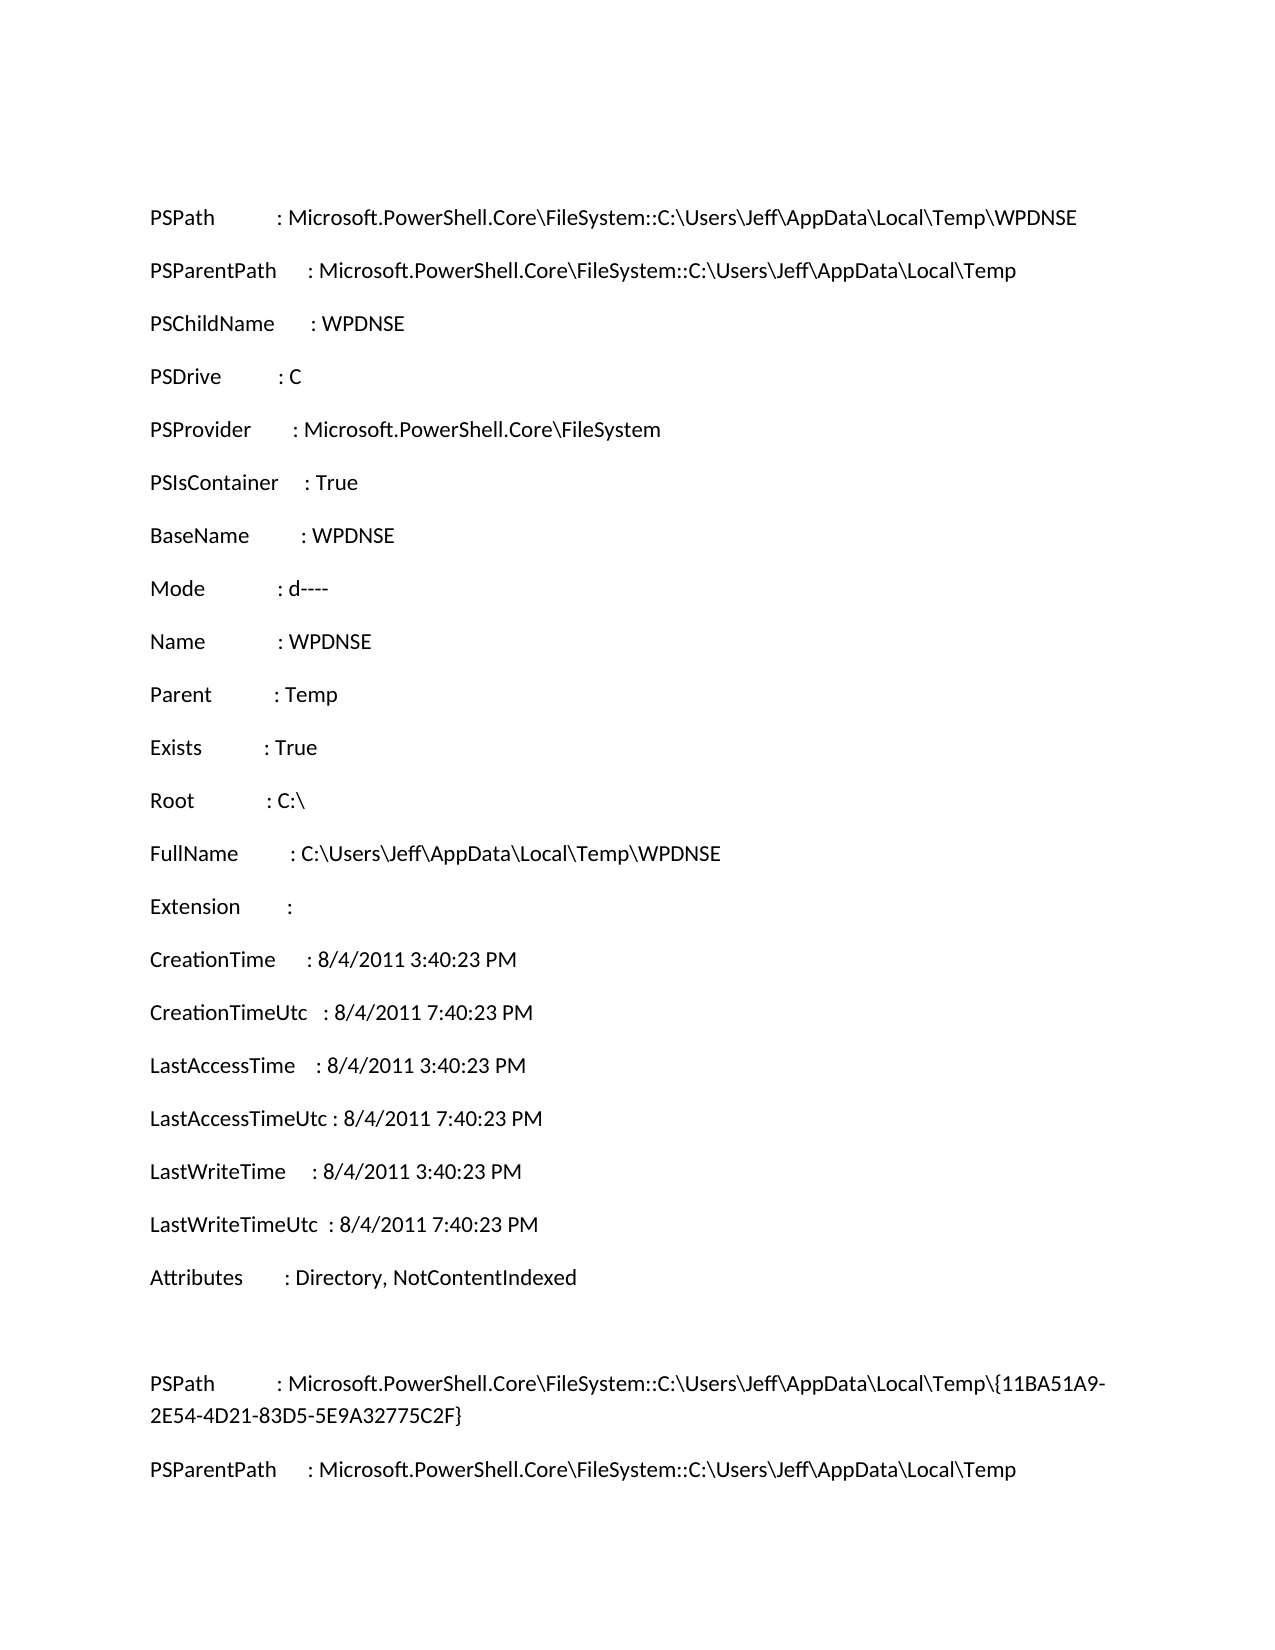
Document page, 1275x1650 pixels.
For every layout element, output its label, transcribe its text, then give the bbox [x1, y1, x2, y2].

text Name : WPDNSE [150, 627, 1125, 655]
text PSDrive : C [150, 362, 1125, 390]
text PSParentPath : Microsoft.PowerShell.Core\FileSystem::C:\Users\Jeff\AppData\Local\Temp [150, 256, 1125, 284]
text Exists : True [150, 733, 1125, 761]
text LastWriteTime : 8/4/2011 3:40:23 PM [150, 1157, 1125, 1185]
text FullName : C:\Users\Jeff\AppData\Local\Temp\WPDNSE [150, 839, 1125, 867]
text Attributes : Directory, NotContentIndexed [150, 1263, 1125, 1291]
text PSChildName : WPDNSE [150, 309, 1125, 337]
text Parent : Temp [150, 680, 1125, 708]
text Mode : d---- [150, 574, 1125, 602]
text CreationTime : 8/4/2011 3:40:23 PM [150, 945, 1125, 973]
text LastAccessTime : 8/4/2011 3:40:23 PM [150, 1051, 1125, 1079]
text CreationTimeUtc : 8/4/2011 7:40:23 PM [150, 998, 1125, 1026]
text PSParentPath : Microsoft.PowerShell.Core\FileSystem::C:\Users\Jeff\AppData\Local\Temp [150, 1455, 1125, 1483]
text LastWriteTimeUtc : 8/4/2011 7:40:23 PM [150, 1210, 1125, 1238]
text LastAccessTimeUtc : 8/4/2011 7:40:23 PM [150, 1104, 1125, 1132]
text BaseName : WPDNSE [150, 521, 1125, 549]
text PSProvider : Microsoft.PowerShell.Core\FileSystem [150, 415, 1125, 443]
text PSIsContainer : True [150, 468, 1125, 496]
text PSPath : Microsoft.PowerShell.Core\FileSystem::C:\Users\Jeff\AppData\Local\Temp\WPDNSE [150, 203, 1125, 231]
text Extension : [150, 892, 1125, 920]
text PSPath : Microsoft.PowerShell.Core\FileSystem::C:\Users\Jeff\AppData\Local\Temp\{11BA51A9-2E54-4D21-83D5-5E9A32775C2F} [150, 1369, 1125, 1430]
text Root : C:\ [150, 786, 1125, 814]
